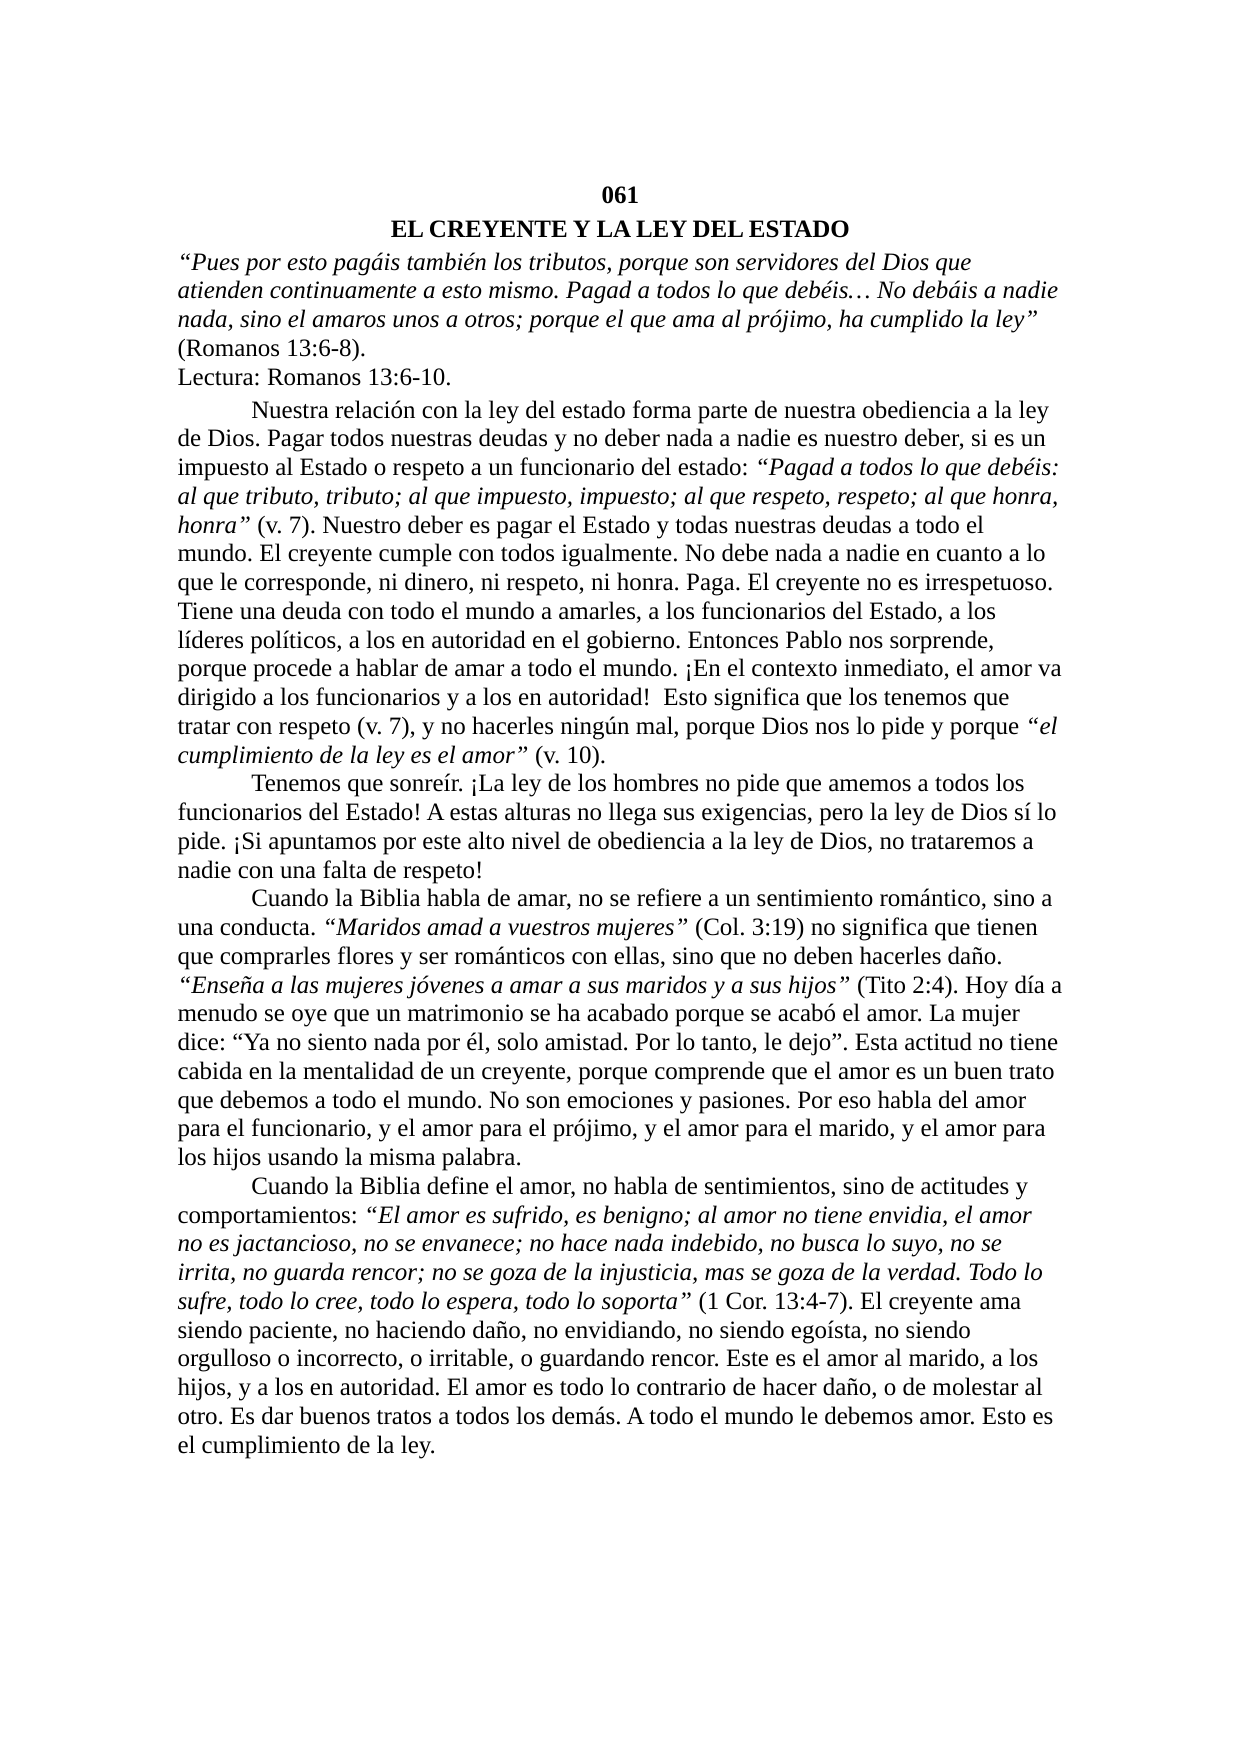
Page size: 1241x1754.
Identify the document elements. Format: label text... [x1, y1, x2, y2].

text 061 [177, 181, 1063, 209]
text Nuestra relación con la ley del estado forma parte de nuestra obediencia a la ley de Dios. Pagar todos nuestras deudas y no deber nada a nadie es nuestro deber, si es un impuesto al Estado o respeto a un funcionario del estado: “Pagad a todos lo que debéis: al que tributo, tributo; al que impuesto, impuesto; al que respeto, respeto; al que honra, honra” (v. 7). Nuestro deber es pagar el Estado y todas nuestras deudas a todo el mundo. El creyente cumple con todos igualmente. No debe nada a nadie en cuanto a lo que le corresponde, ni dinero, ni respeto, ni honra. Paga. El creyente no es irrespetuoso. Tiene una deuda con todo el mundo a amarles, a los funcionarios del Estado, a los líderes políticos, a los en autoridad en el gobierno. Entonces Pablo nos sorprende, porque procede a hablar de amar a todo el mundo. ¡En el contexto inmediato, el amor va dirigido a los funcionarios y a los en autoridad! Esto significa que los tenemos que tratar con respeto (v. 7), y no hacerles ningún mal, porque Dios nos lo pide y porque “el cumplimiento de la ley es el amor” (v. 10). [177, 395, 1063, 768]
text “Pues por esto pagáis también los tributos, porque son servidores del Dios que atienden continuamente a esto mismo. Pagad a todos lo que debéis… No debáis a nadie nada, sino el amaros unos a otros; porque el que ama al prójimo, ha cumplido la ley” (Romanos 13:6-8). [177, 247, 1063, 362]
text Cuando la Biblia define el amor, no habla de sentimientos, sino de actitudes y comportamientos: “El amor es sufrido, es benigno; al amor no tiene envidia, el amor no es jactancioso, no se envanece; no hace nada indebido, no busca lo suyo, no se irrita, no guarda rencor; no se goza de la injusticia, mas se goza de la verdad. Todo lo sufre, todo lo cree, todo lo espera, todo lo soporta” (1 Cor. 13:4-7). El creyente ama siendo paciente, no haciendo daño, no envidiando, no siendo egoísta, no siendo orgulloso o incorrecto, o irritable, o guardando rencor. Este es el amor al marido, a los hijos, y a los en autoridad. El amor es todo lo contrario de hacer daño, o de molestar al otro. Es dar buenos tratos a todos los demás. A todo el mundo le debemos amor. Esto es el cumplimiento de la ley. [177, 1171, 1063, 1458]
text EL CREYENTE Y LA LEY DEL ESTADO [177, 214, 1063, 242]
text Lectura: Romanos 13:6-10. [177, 362, 1063, 390]
text Tenemos que sonreír. ¡La ley de los hombres no pide que amemos a todos los funcionarios del Estado! A estas alturas no llega sus exigencias, pero la ley de Dios sí lo pide. ¡Si apuntamos por este alto nivel de obediencia a la ley de Dios, no trataremos a nadie con una falta de respeto! [177, 768, 1063, 883]
text Cuando la Biblia habla de amar, no se refiere a un sentimiento romántico, sino a una conducta. “Maridos amad a vuestros mujeres” (Col. 3:19) no significa que tienen que comprarles flores y ser románticos con ellas, sino que no deben hacerles daño. “Enseña a las mujeres jóvenes a amar a sus maridos y a sus hijos” (Tito 2:4). Hoy día a menudo se oye que un matrimonio se ha acabado porque se acabó el amor. La mujer dice: “Ya no siento nada por él, solo amistad. Por lo tanto, le dejo”. Esta actitud no tiene cabida en la mentalidad de un creyente, porque comprende que el amor es un buen trato que debemos a todo el mundo. No son emociones y pasiones. Por eso habla del amor para el funcionario, y el amor para el prójimo, y el amor para el marido, y el amor para los hijos usando la misma palabra. [177, 883, 1063, 1171]
